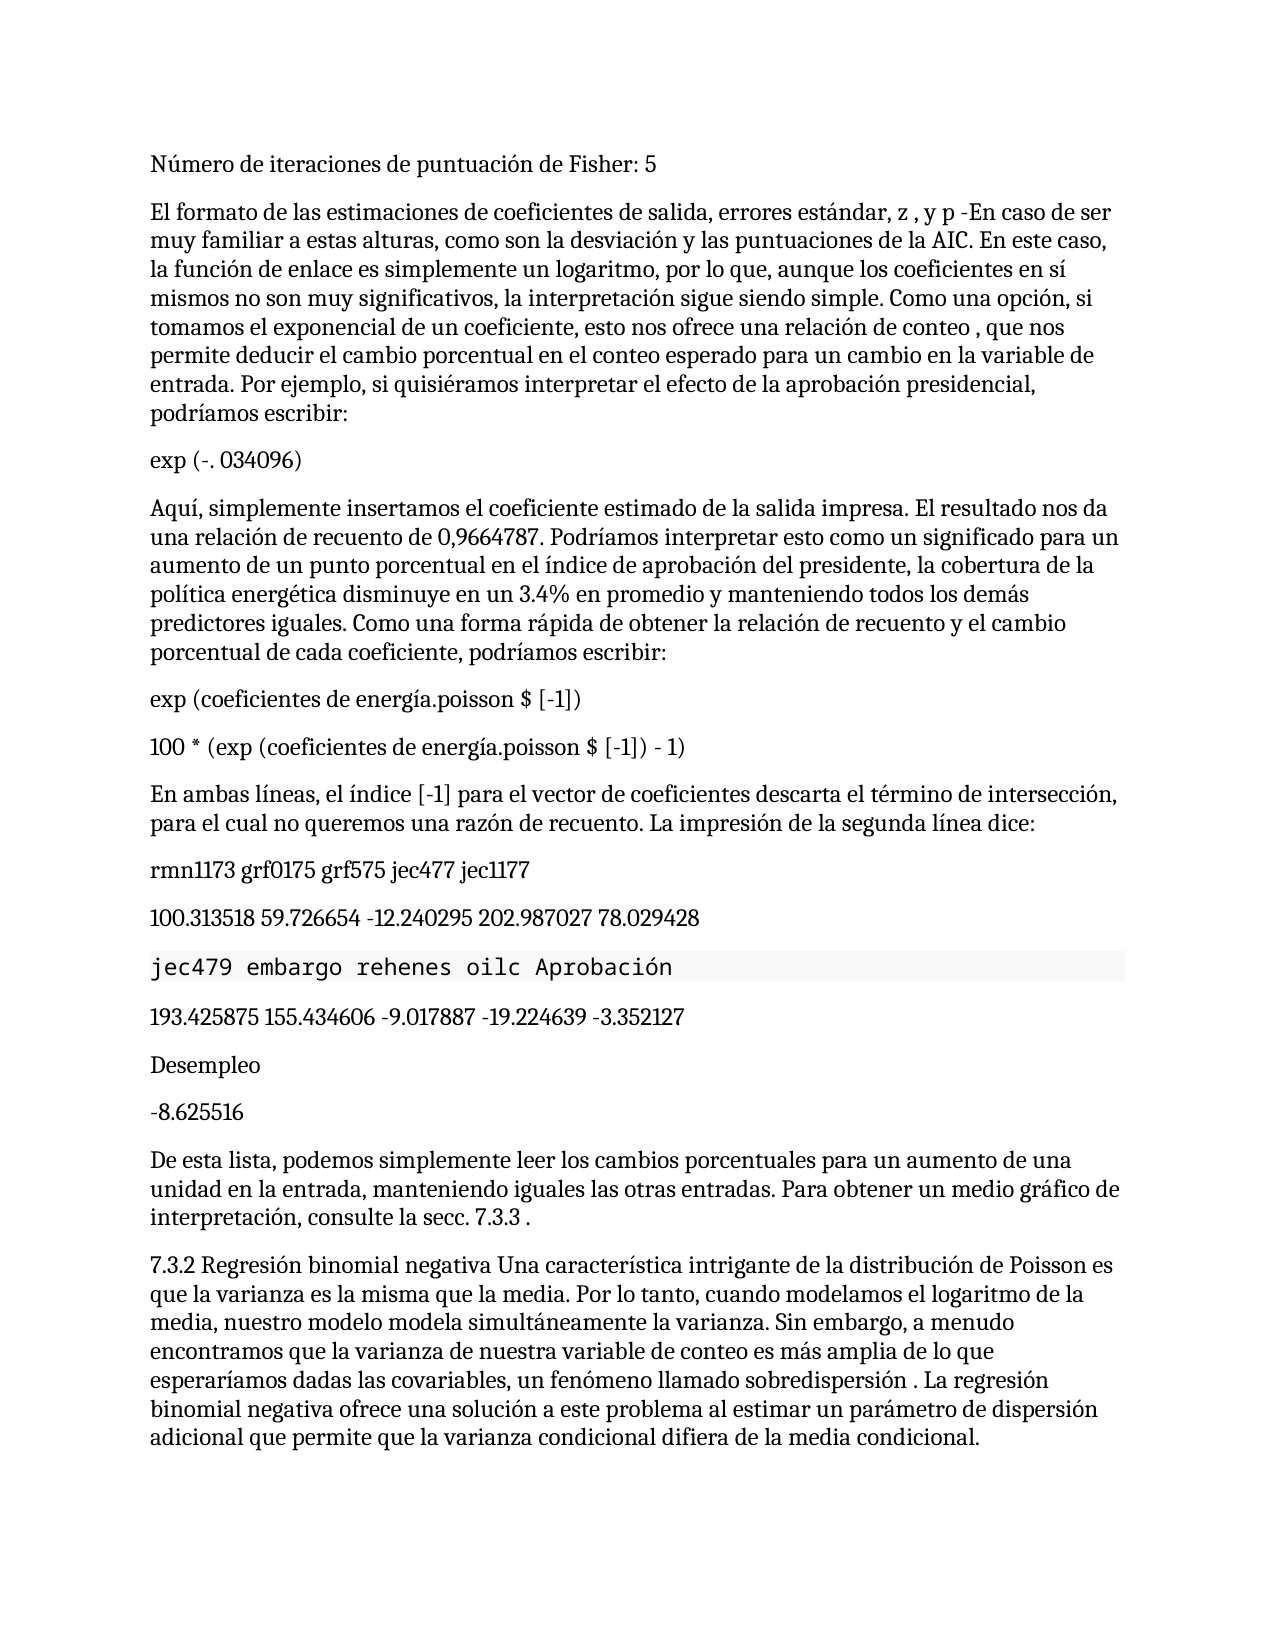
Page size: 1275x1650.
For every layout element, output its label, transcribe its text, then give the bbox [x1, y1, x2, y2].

text 100 * (exp (coeficientes de energía.poisson $ [-1]) - 1) [150, 732, 1125, 761]
text exp (-. 034096) [150, 446, 1125, 475]
text De esta lista, podemos simplemente leer los cambios porcentuales para un aumento de una unidad en la entrada, manteniendo iguales las otras entradas. Para obtener un medio gráfico de interpretación, consulte la secc. 7.3.3 . [150, 1146, 1125, 1232]
text exp (coeficientes de energía.poisson $ [-1]) [150, 685, 1125, 714]
text Aquí, simplemente insertamos el coeficiente estimado de la salida impresa. El resultado nos da una relación de recuento de 0,9664787. Podríamos interpretar esto como un significado para un aumento de un punto porcentual en el índice de aprobación del presidente, la cobertura de la política energética disminuye en un 3.4% en promedio y manteniendo todos los demás predictores iguales. Como una forma rápida de obtener la relación de recuento y el cambio porcentual de cada coeficiente, podríamos escribir: [150, 494, 1125, 666]
text 7.3.2 Regresión binomial negativa Una característica intrigante de la distribución de Poisson es que la varianza es la misma que la media. Por lo tanto, cuando modelamos el logaritmo de la media, nuestro modelo modela simultáneamente la varianza. Sin embargo, a menudo encontramos que la varianza de nuestra variable de conteo es más amplia de lo que esperaríamos dadas las covariables, un fenómeno llamado sobredispersión . La regresión binomial negativa ofrece una solución a este problema al estimar un parámetro de dispersión adicional que permite que la varianza condicional difiera de la media condicional. [150, 1251, 1125, 1452]
text jec479 embargo rehenes oilc Aprobación [150, 951, 1125, 982]
text Número de iteraciones de puntuación de Fisher: 5 [150, 150, 1125, 179]
text Desempleo [150, 1051, 1125, 1079]
text 100.313518 59.726654 -12.240295 202.987027 78.029428 [150, 904, 1125, 932]
text -8.625516 [150, 1098, 1125, 1127]
text En ambas líneas, el índice [-1] para el vector de coeficientes descarta el término de intersección, para el cual no queremos una razón de recuento. La impresión de la segunda línea dice: [150, 780, 1125, 837]
text rmn1173 grf0175 grf575 jec477 jec1177 [150, 856, 1125, 885]
text El formato de las estimaciones de coeficientes de salida, errores estándar, z , y p -En caso de ser muy familiar a estas alturas, como son la desviación y las puntuaciones de la AIC. En este caso, la función de enlace es simplemente un logaritmo, por lo que, aunque los coeficientes en sí mismos no son muy significativos, la interpretación sigue siendo simple. Como una opción, si tomamos el exponencial de un coeficiente, esto nos ofrece una relación de conteo , que nos permite deducir el cambio porcentual en el conteo esperado para un cambio en la variable de entrada. Por ejemplo, si quisiéramos interpretar el efecto de la aprobación presidencial, podríamos escribir: [150, 197, 1125, 427]
text 193.425875 155.434606 -9.017887 -19.224639 -3.352127 [150, 1003, 1125, 1032]
